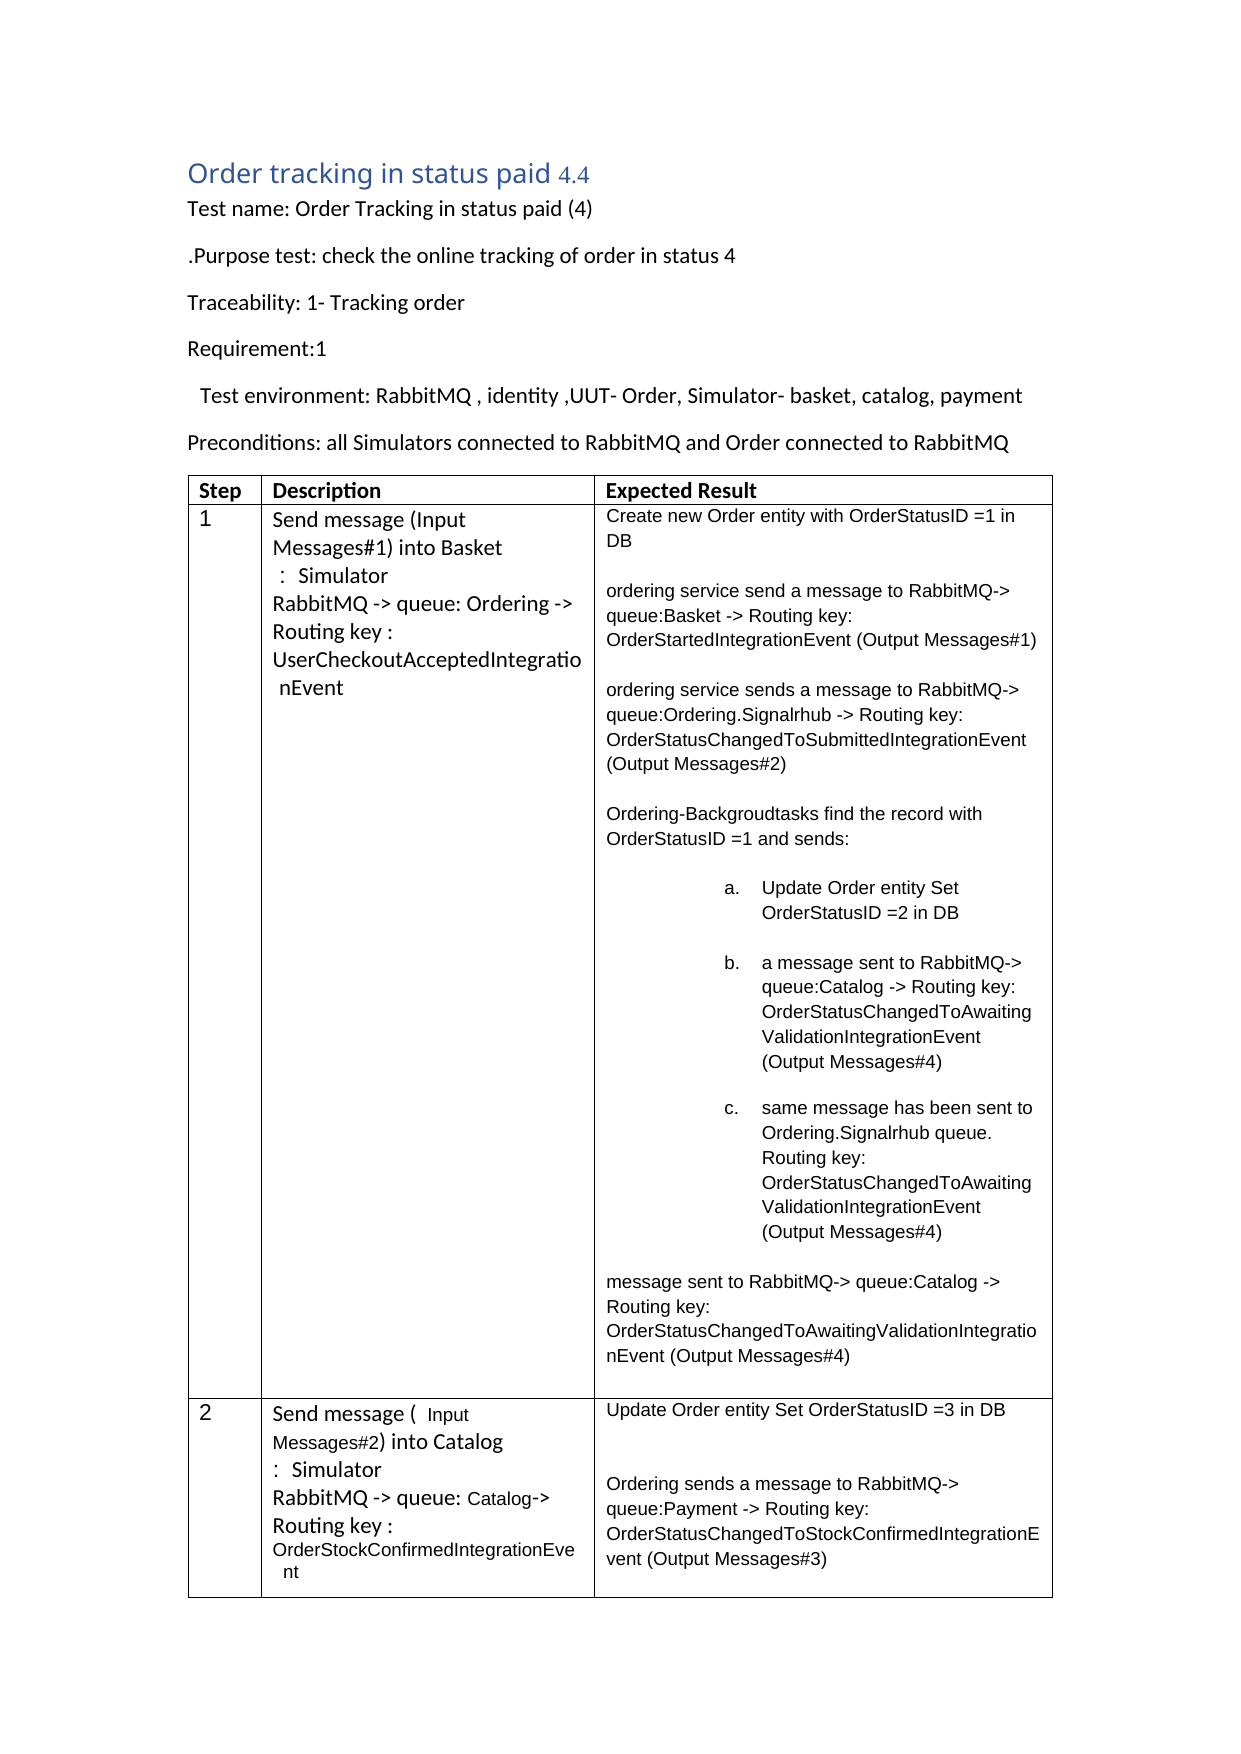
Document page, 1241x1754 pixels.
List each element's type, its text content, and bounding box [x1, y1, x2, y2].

text Requirement:1 [187, 334, 1053, 363]
table_cell Create new Order entity with OrderStatusID =1 in DB ordering service send a message to RabbitMQ-> queue:Basket -> Routing key: OrderStartedIntegrationEvent (Output Messages#1) ordering service sends a message to RabbitMQ-> queue:Ordering.Signalrhub -> Routing key: OrderStatusChangedToSubmittedIntegrationEvent (Output Messages#2) Ordering-Backgroudtasks find the record with OrderStatusID =1 and sends: Update Order entity Set OrderStatusID =2 in DB a message sent to RabbitMQ-> queue:Catalog -> Routing key: OrderStatusChangedToAwaitingValidationIntegrationEvent (Output Messages#4) same message has been sent to Ordering.Signalrhub queue. Routing key: OrderStatusChangedToAwaitingValidationIntegrationEvent (Output Messages#4) message sent to RabbitMQ-> queue:Catalog -> Routing key: OrderStatusChangedToAwaitingValidationIntegrationEvent (Output Messages#4) [595, 505, 1052, 1398]
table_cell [262, 1399, 594, 1597]
table_cell 1 [189, 505, 261, 1398]
table_header Step [189, 476, 261, 504]
table_header Description [262, 476, 594, 504]
text Traceability: 1- Tracking order [187, 288, 1053, 316]
text Test environment: RabbitMQ , identity ,UUT- Order, Simulator- basket, catalog, payment [187, 381, 1053, 409]
table_cell Send message (Input Messages#1) into Basket Simulator : RabbitMQ -> queue: Ordering -> Routing key : UserCheckoutAcceptedIntegrationEvent [262, 505, 594, 1398]
table_cell 2 [189, 1399, 261, 1597]
text Test name: Order Tracking in status paid (4) [187, 194, 1053, 222]
table_header Expected Result [595, 476, 1052, 504]
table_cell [595, 1399, 1052, 1597]
text Preconditions: all Simulators connected to RabbitMQ and Order connected to RabbitMQ [187, 428, 1053, 456]
subtitle 4.4 Order tracking in status paid [187, 154, 1053, 191]
text Purpose test: check the online tracking of order in status 4. [187, 241, 1053, 269]
